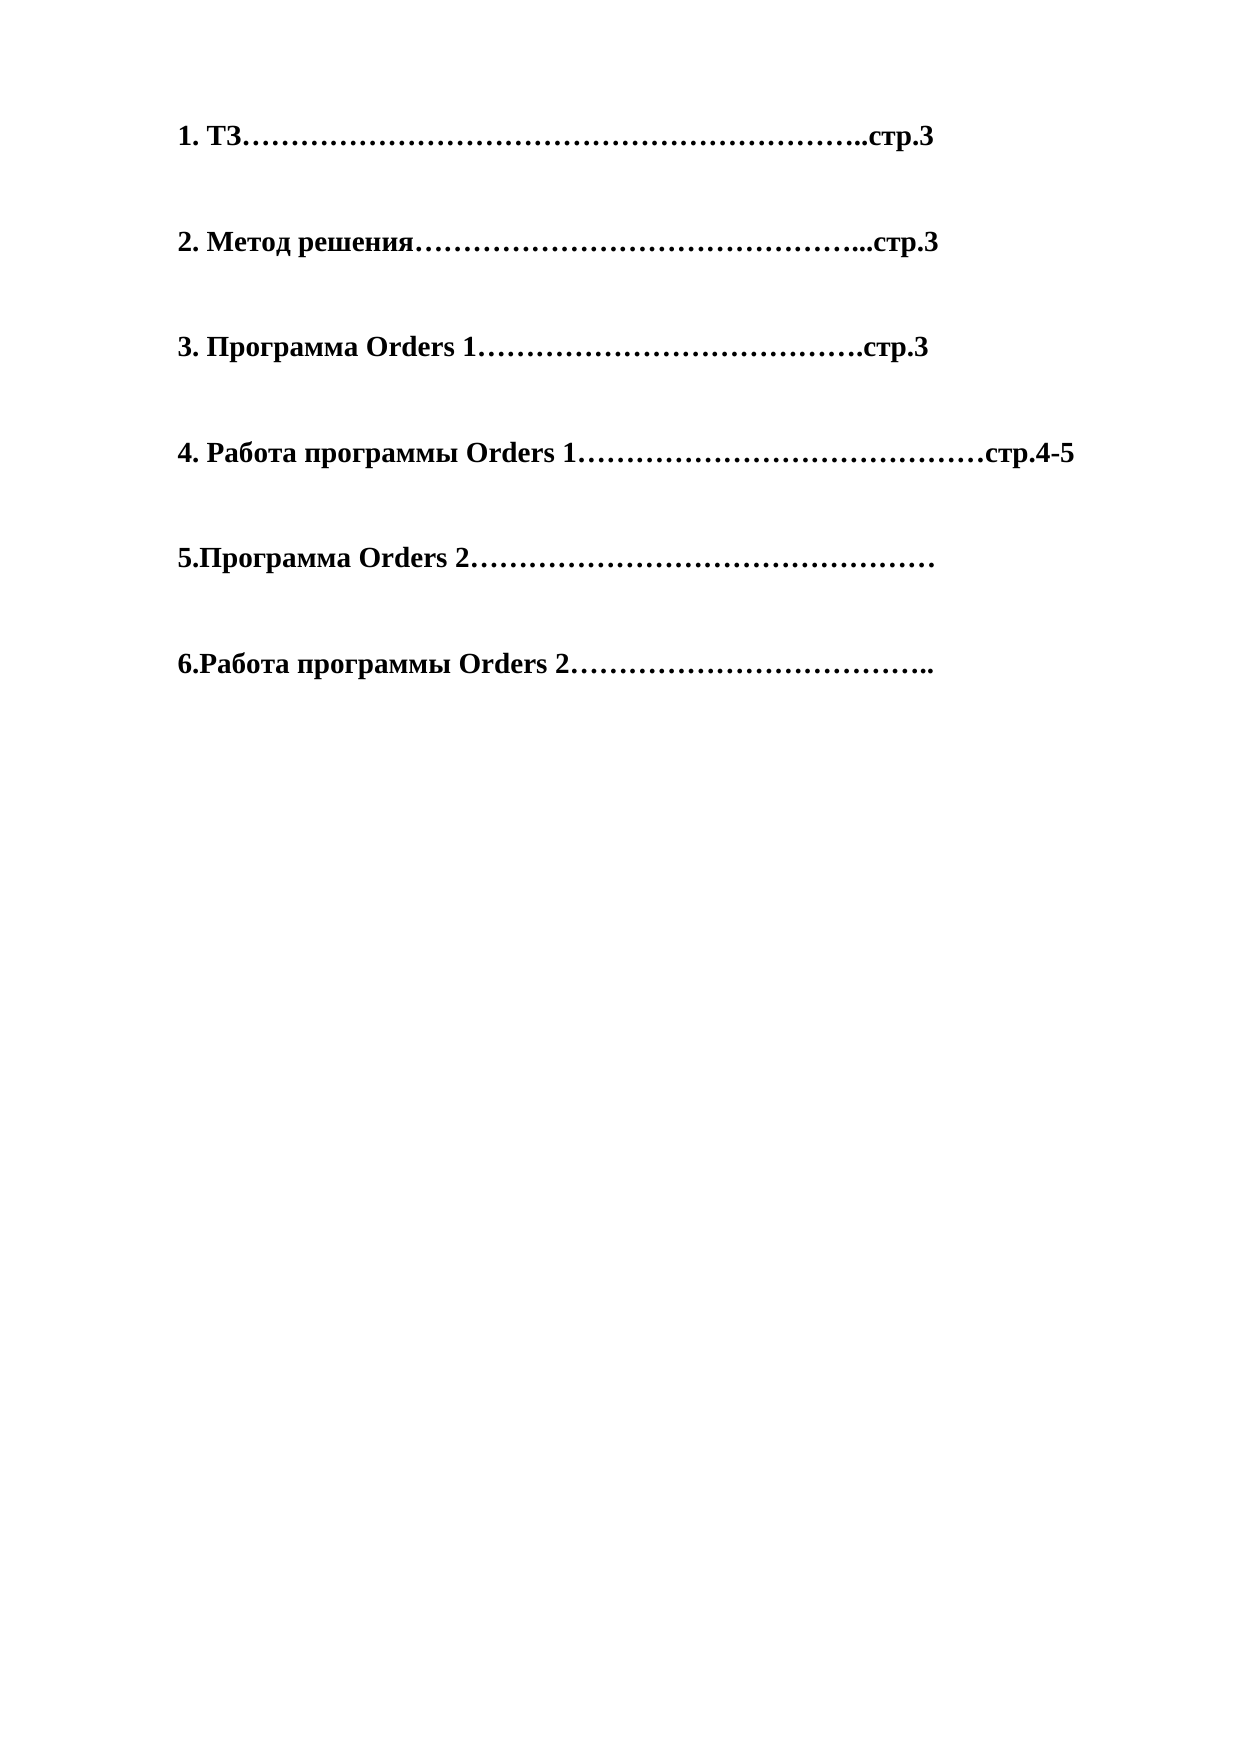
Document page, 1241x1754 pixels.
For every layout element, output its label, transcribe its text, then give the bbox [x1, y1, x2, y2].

text 1. ТЗ………………………………………………………..стр.3 [177, 118, 1152, 152]
text 5.Программа Orders 2………………………………………… [177, 541, 1152, 574]
text 4. Работа программы Orders 1……………………………………стр.4-5 [177, 435, 1152, 468]
text 2. Метод решения………………………………………...стр.3 [177, 224, 1152, 257]
text 6.Работа программы Orders 2……………………………….. [177, 646, 1152, 680]
text 3. Программа Orders 1………………………………….стр.3 [177, 329, 1152, 363]
